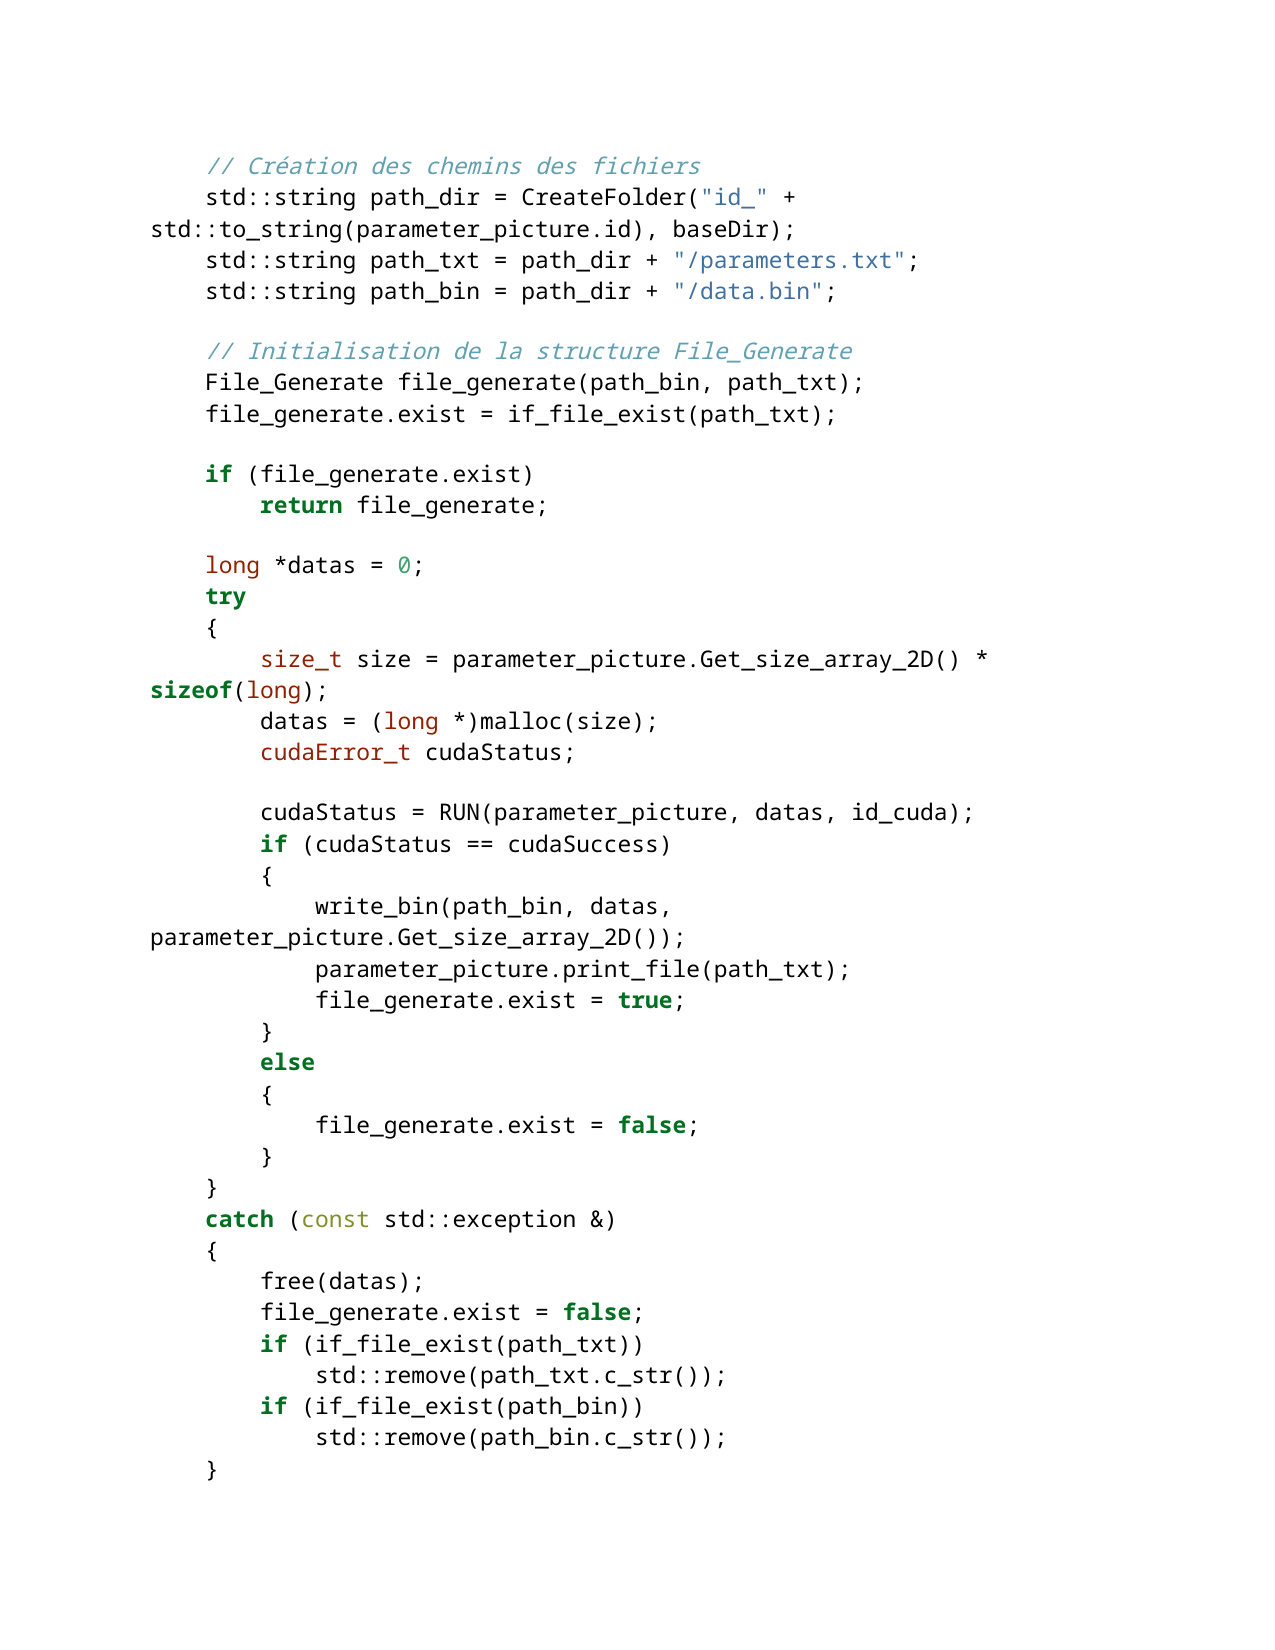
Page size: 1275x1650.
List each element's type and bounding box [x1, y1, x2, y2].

text [150, 150, 1125, 1484]
